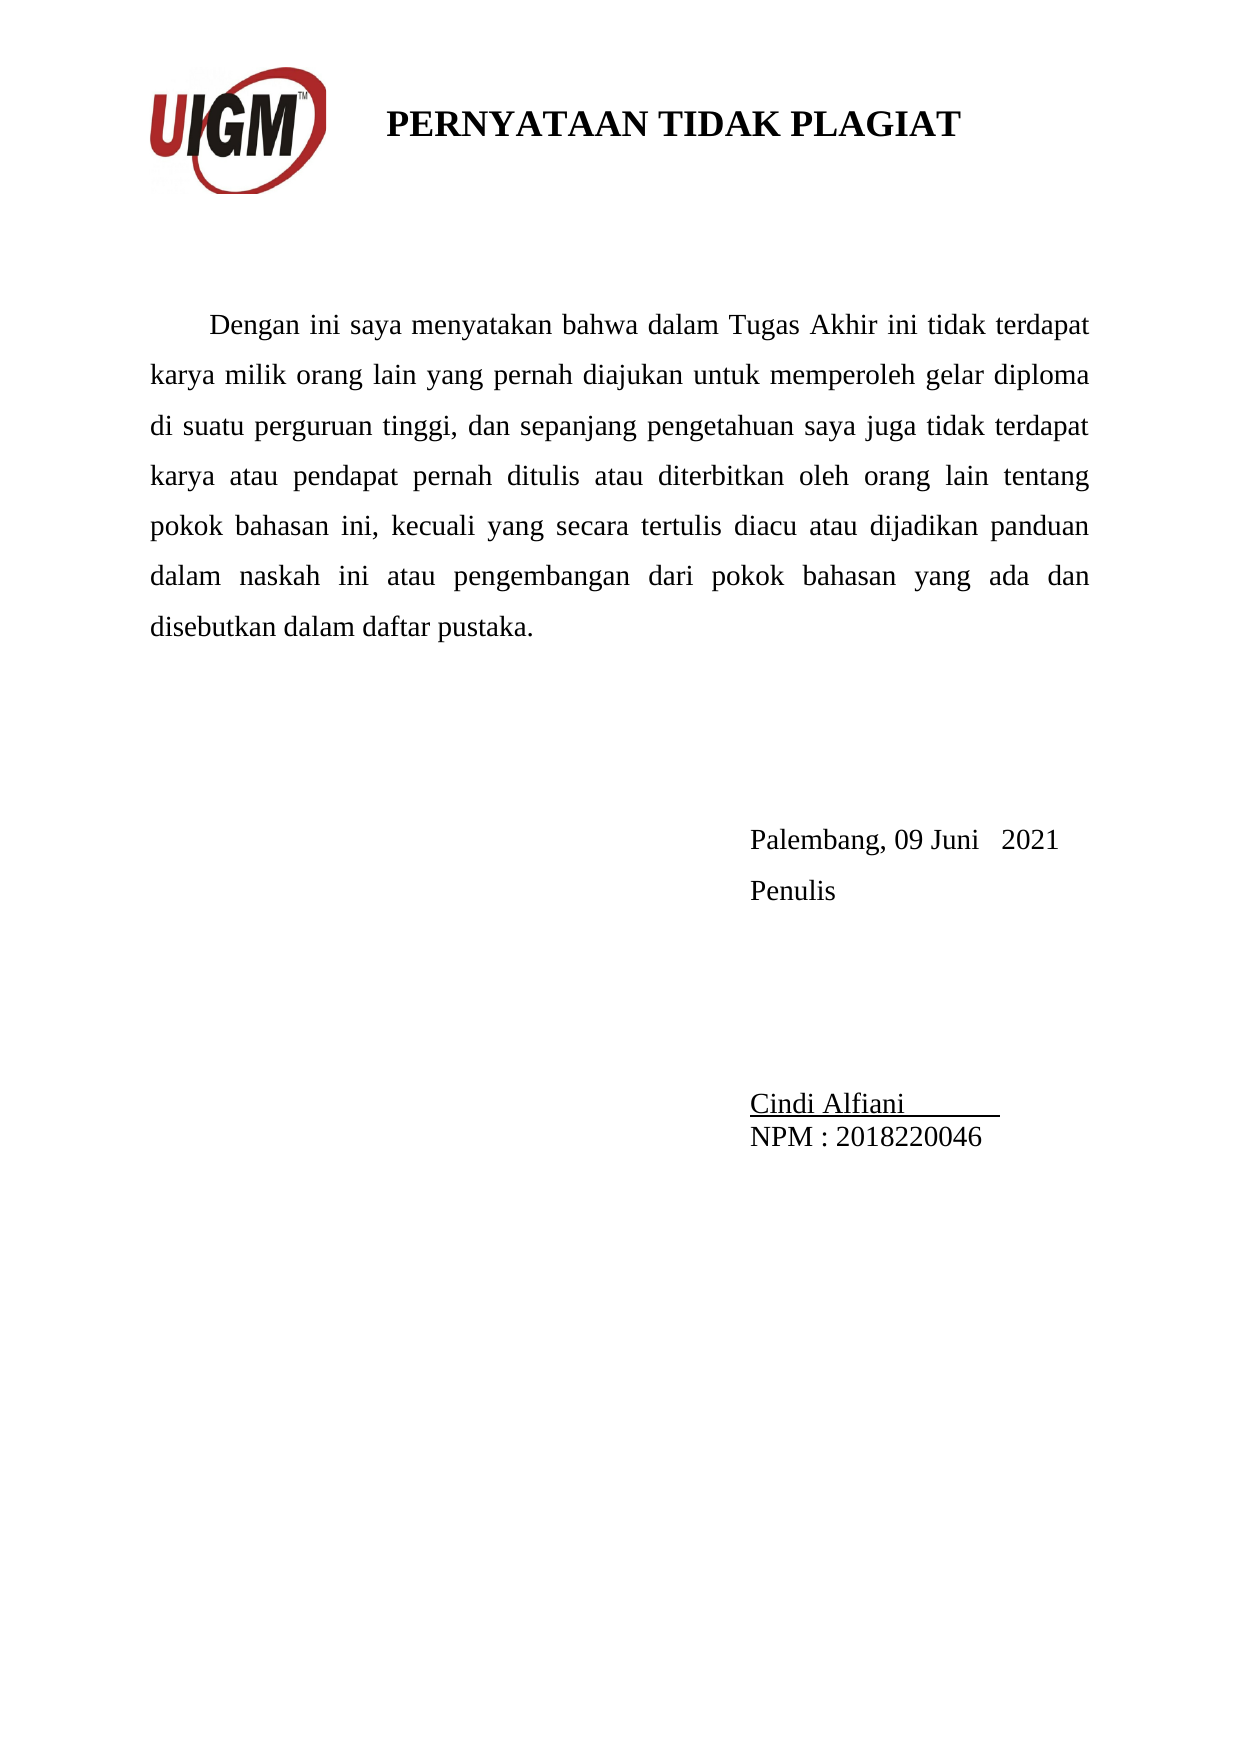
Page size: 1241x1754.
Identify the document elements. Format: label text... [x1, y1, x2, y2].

text Penulis [750, 873, 1090, 906]
text Cindi Alfiani [750, 1086, 1090, 1119]
picture [147, 67, 326, 193]
text Dengan ini saya menyatakan bahwa dalam Tugas Akhir ini tidak terdapat karya milik orang lain yang pernah diajukan untuk memperoleh gelar diploma di suatu perguruan tinggi, dan sepanjang pengetahuan saya juga tidak terdapat karya atau pendapat pernah ditulis atau diterbitkan oleh orang lain tentang pokok bahasan ini, kecuali yang secara tertulis diacu atau dijadikan panduan dalam naskah ini atau pengembangan dari pokok bahasan yang ada dan disebutkan dalam daftar pustaka. [150, 307, 1090, 642]
text Palembang, 09 Juni 2021 [150, 822, 1090, 856]
text NPM : 2018220046 [750, 1119, 1090, 1153]
